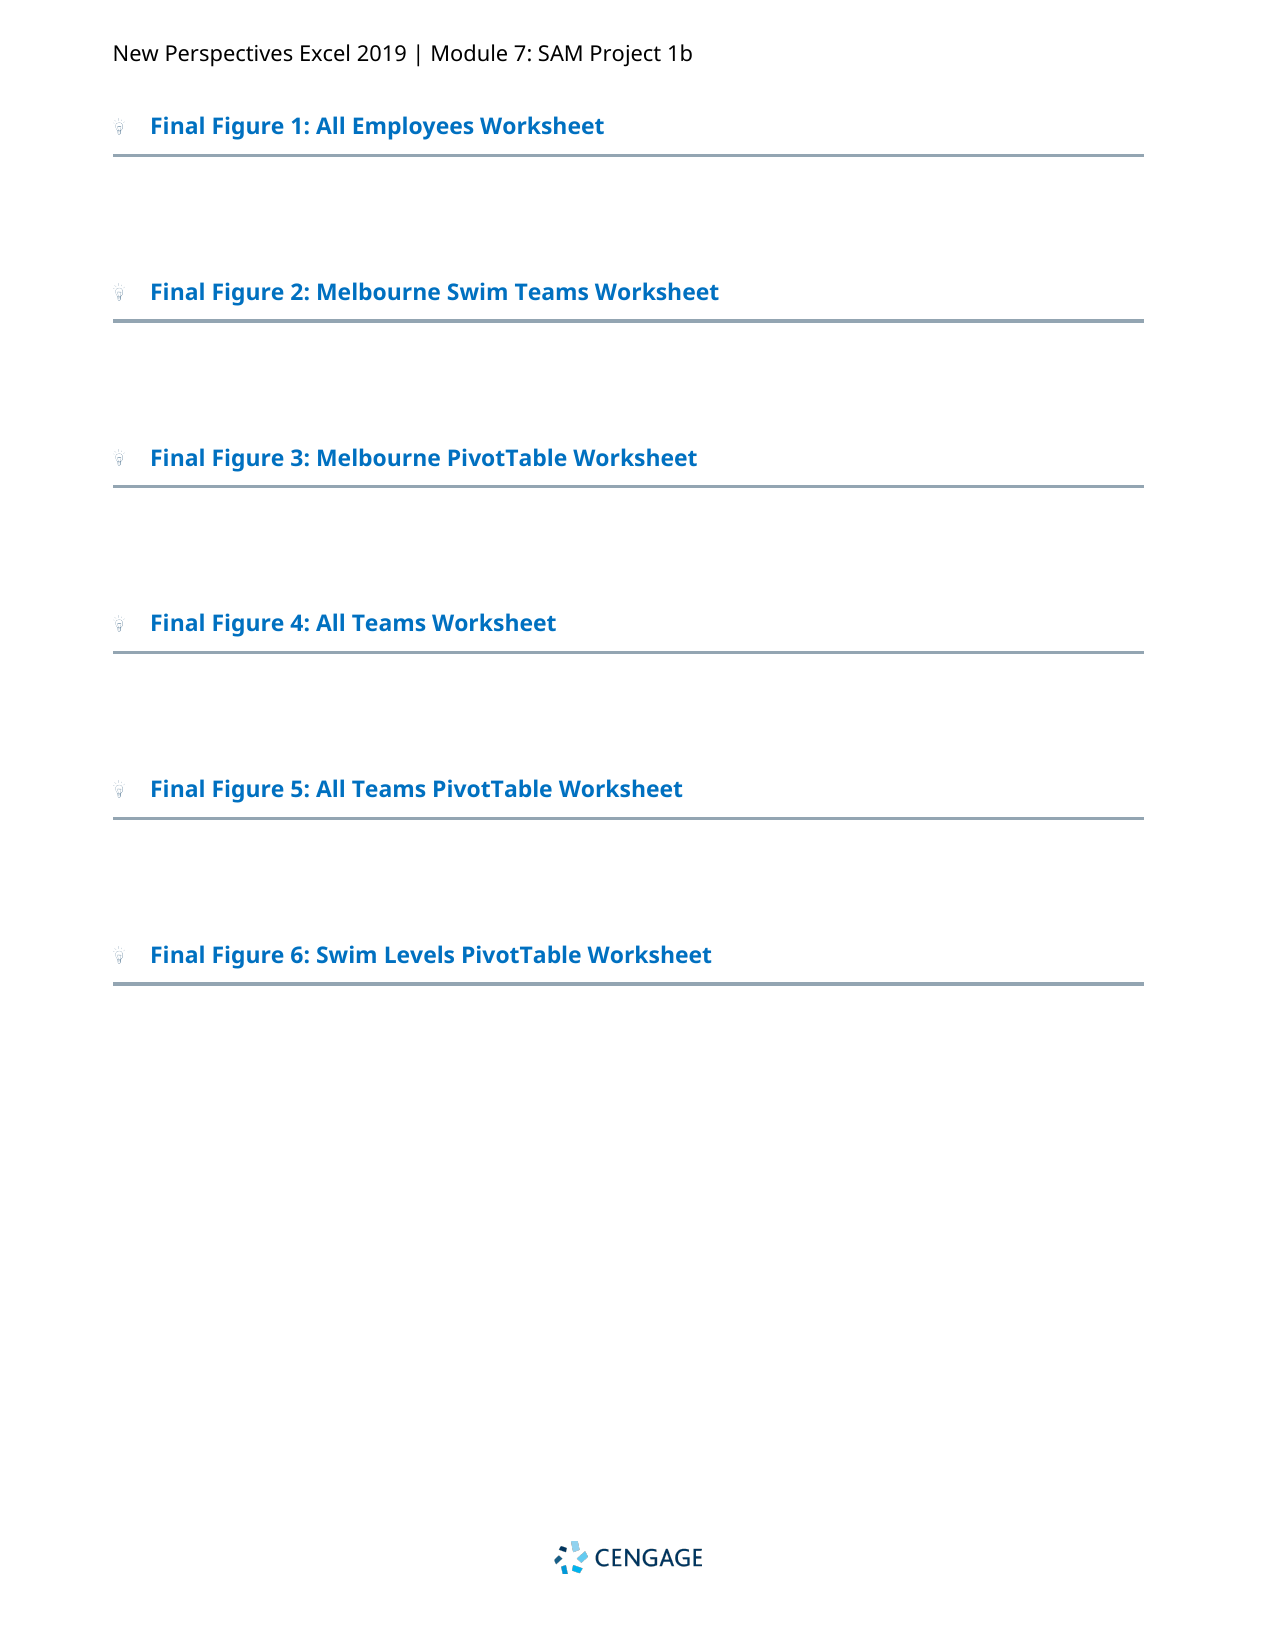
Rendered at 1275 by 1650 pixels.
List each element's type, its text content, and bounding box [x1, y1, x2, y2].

text Final Figure 4: All Teams Worksheet [112, 607, 1144, 654]
picture [113, 283, 125, 301]
text Final Figure 6: Swim Levels PivotTable Worksheet [112, 939, 1144, 986]
text Final Figure 5: All Teams PivotTable Worksheet [112, 773, 1144, 820]
picture [113, 780, 125, 798]
picture [113, 615, 125, 632]
picture [554, 1541, 702, 1574]
text Final Figure 1: All Employees Worksheet [112, 110, 1144, 157]
picture [113, 118, 125, 135]
text Final Figure 2: Melbourne Swim Teams Worksheet [112, 276, 1144, 323]
picture [113, 449, 125, 466]
picture [113, 946, 125, 964]
text Final Figure 3: Melbourne PivotTable Worksheet [112, 441, 1144, 488]
